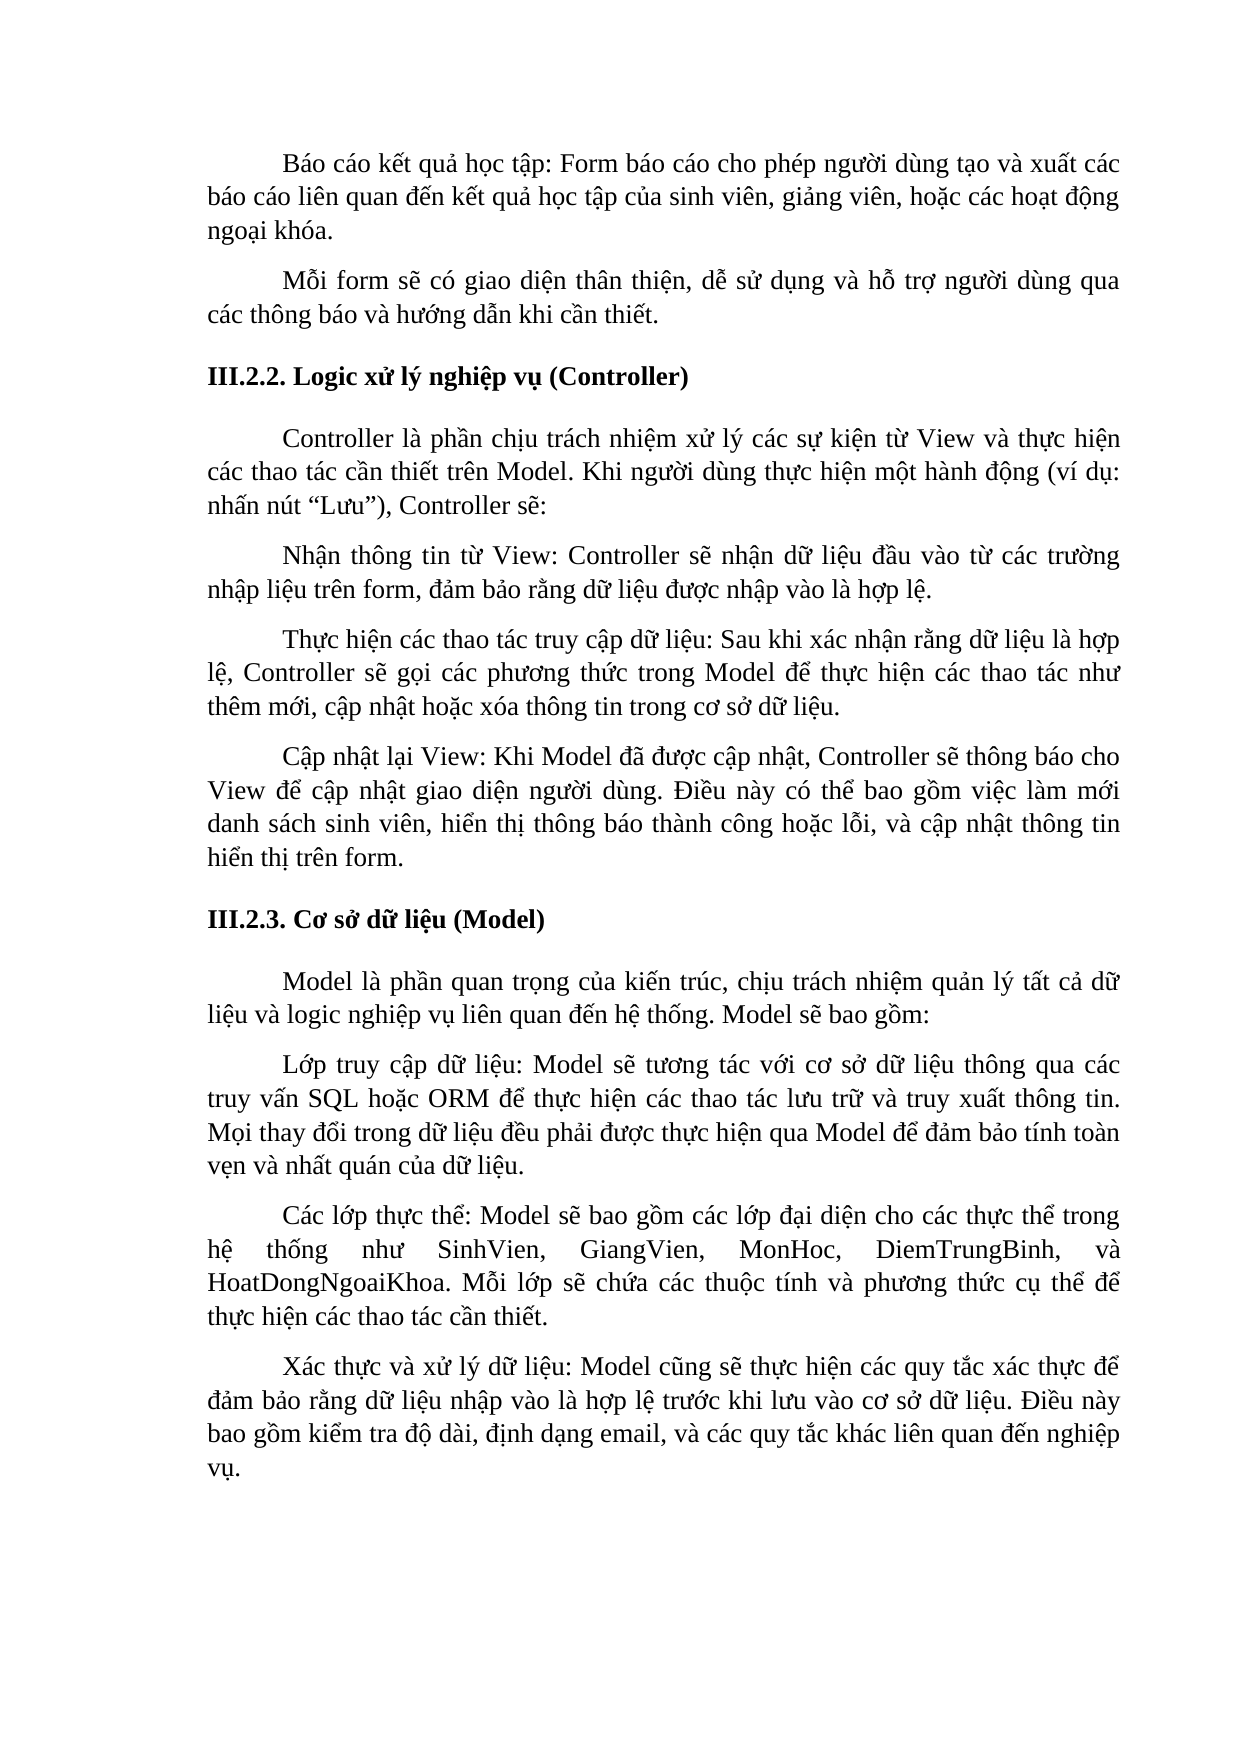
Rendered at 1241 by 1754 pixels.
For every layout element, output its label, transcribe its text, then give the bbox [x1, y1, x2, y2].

text Thực hiện các thao tác truy cập dữ liệu: Sau khi xác nhận rằng dữ liệu là hợp lệ, Controller sẽ gọi các phương thức trong Model để thực hiện các thao tác như thêm mới, cập nhật hoặc xóa thông tin trong cơ sở dữ liệu. [207, 623, 1122, 721]
text Lớp truy cập dữ liệu: Model sẽ tương tác với cơ sở dữ liệu thông qua các truy vấn SQL hoặc ORM để thực hiện các thao tác lưu trữ và truy xuất thông tin. Mọi thay đổi trong dữ liệu đều phải được thực hiện qua Model để đảm bảo tính toàn vẹn và nhất quán của dữ liệu. [207, 1049, 1122, 1180]
text Xác thực và xử lý dữ liệu: Model cũng sẽ thực hiện các quy tắc xác thực để đảm bảo rằng dữ liệu nhập vào là hợp lệ trước khi lưu vào cơ sở dữ liệu. Điều này bao gồm kiểm tra độ dài, định dạng email, và các quy tắc khác liên quan đến nghiệp vụ. [207, 1350, 1122, 1482]
subtitle III.2.2. Logic xử lý nghiệp vụ (Controller) [207, 361, 1122, 392]
text Mỗi form sẽ có giao diện thân thiện, dễ sử dụng và hỗ trợ người dùng qua các thông báo và hướng dẫn khi cần thiết. [207, 264, 1122, 329]
subtitle III.2.3. Cơ sở dữ liệu (Model) [207, 903, 1122, 935]
text Cập nhật lại View: Khi Model đã được cập nhật, Controller sẽ thông báo cho View để cập nhật giao diện người dùng. Điều này có thể bao gồm việc làm mới danh sách sinh viên, hiển thị thông báo thành công hoặc lỗi, và cập nhật thông tin hiển thị trên form. [207, 740, 1122, 872]
text Controller là phần chịu trách nhiệm xử lý các sự kiện từ View và thực hiện các thao tác cần thiết trên Model. Khi người dùng thực hiện một hành động (ví dụ: nhấn nút “Lưu”), Controller sẽ: [207, 422, 1122, 520]
text Báo cáo kết quả học tập: Form báo cáo cho phép người dùng tạo và xuất các báo cáo liên quan đến kết quả học tập của sinh viên, giảng viên, hoặc các hoạt động ngoại khóa. [207, 147, 1122, 245]
text Nhận thông tin từ View: Controller sẽ nhận dữ liệu đầu vào từ các trường nhập liệu trên form, đảm bảo rằng dữ liệu được nhập vào là hợp lệ. [207, 539, 1122, 604]
text Các lớp thực thể: Model sẽ bao gồm các lớp đại diện cho các thực thể trong hệ thống như SinhVien, GiangVien, MonHoc, DiemTrungBinh, và HoatDongNgoaiKhoa. Mỗi lớp sẽ chứa các thuộc tính và phương thức cụ thể để thực hiện các thao tác cần thiết. [207, 1199, 1122, 1331]
text Model là phần quan trọng của kiến trúc, chịu trách nhiệm quản lý tất cả dữ liệu và logic nghiệp vụ liên quan đến hệ thống. Model sẽ bao gồm: [207, 965, 1122, 1029]
